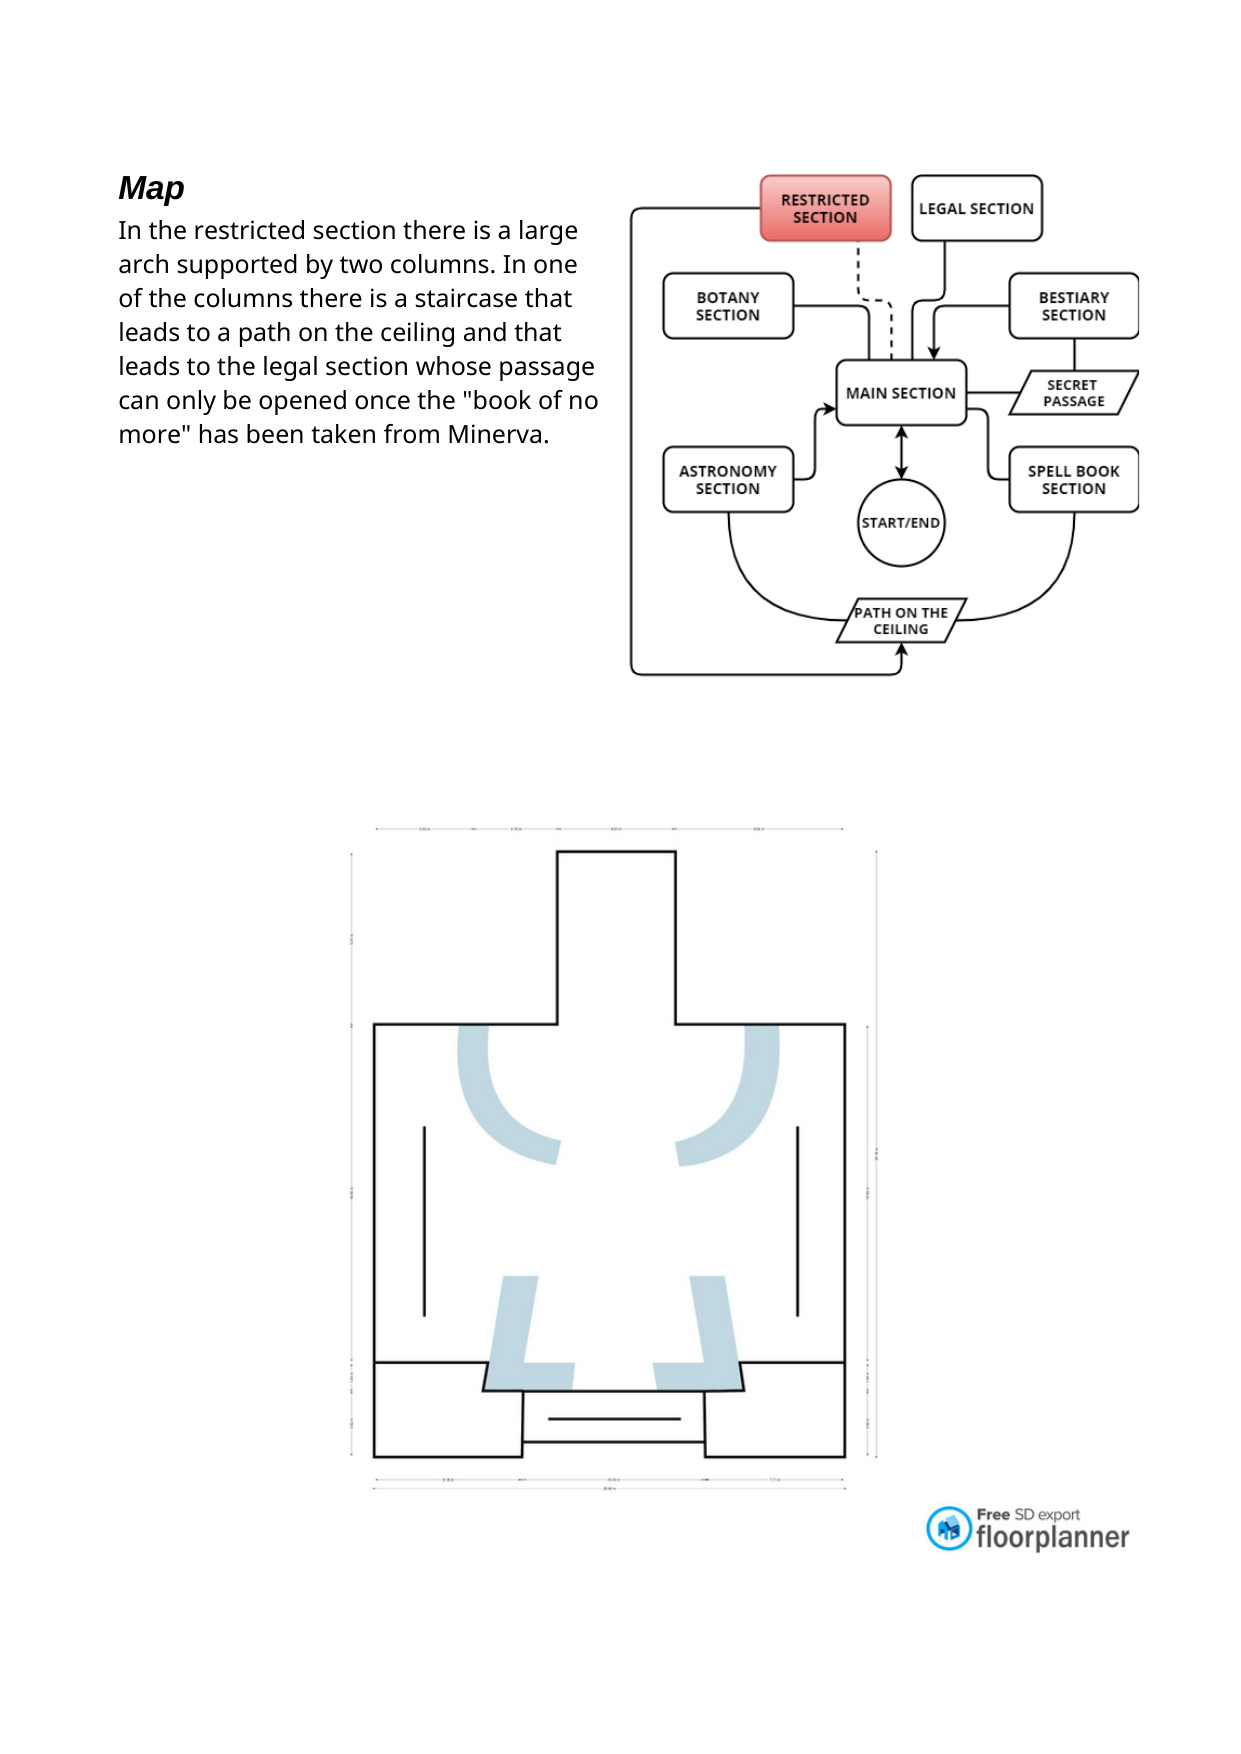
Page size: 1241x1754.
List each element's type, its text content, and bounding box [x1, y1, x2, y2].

text In the restricted section there is a large arch supported by two columns. In one of the columns there is a staircase that leads to a path on the ceiling and that leads to the legal section whose passage can only be opened once the "book of no more" has been taken from Minerva. [118, 213, 622, 451]
picture [83, 814, 1145, 1567]
picture [622, 174, 1140, 684]
subtitle Map [118, 168, 1122, 207]
